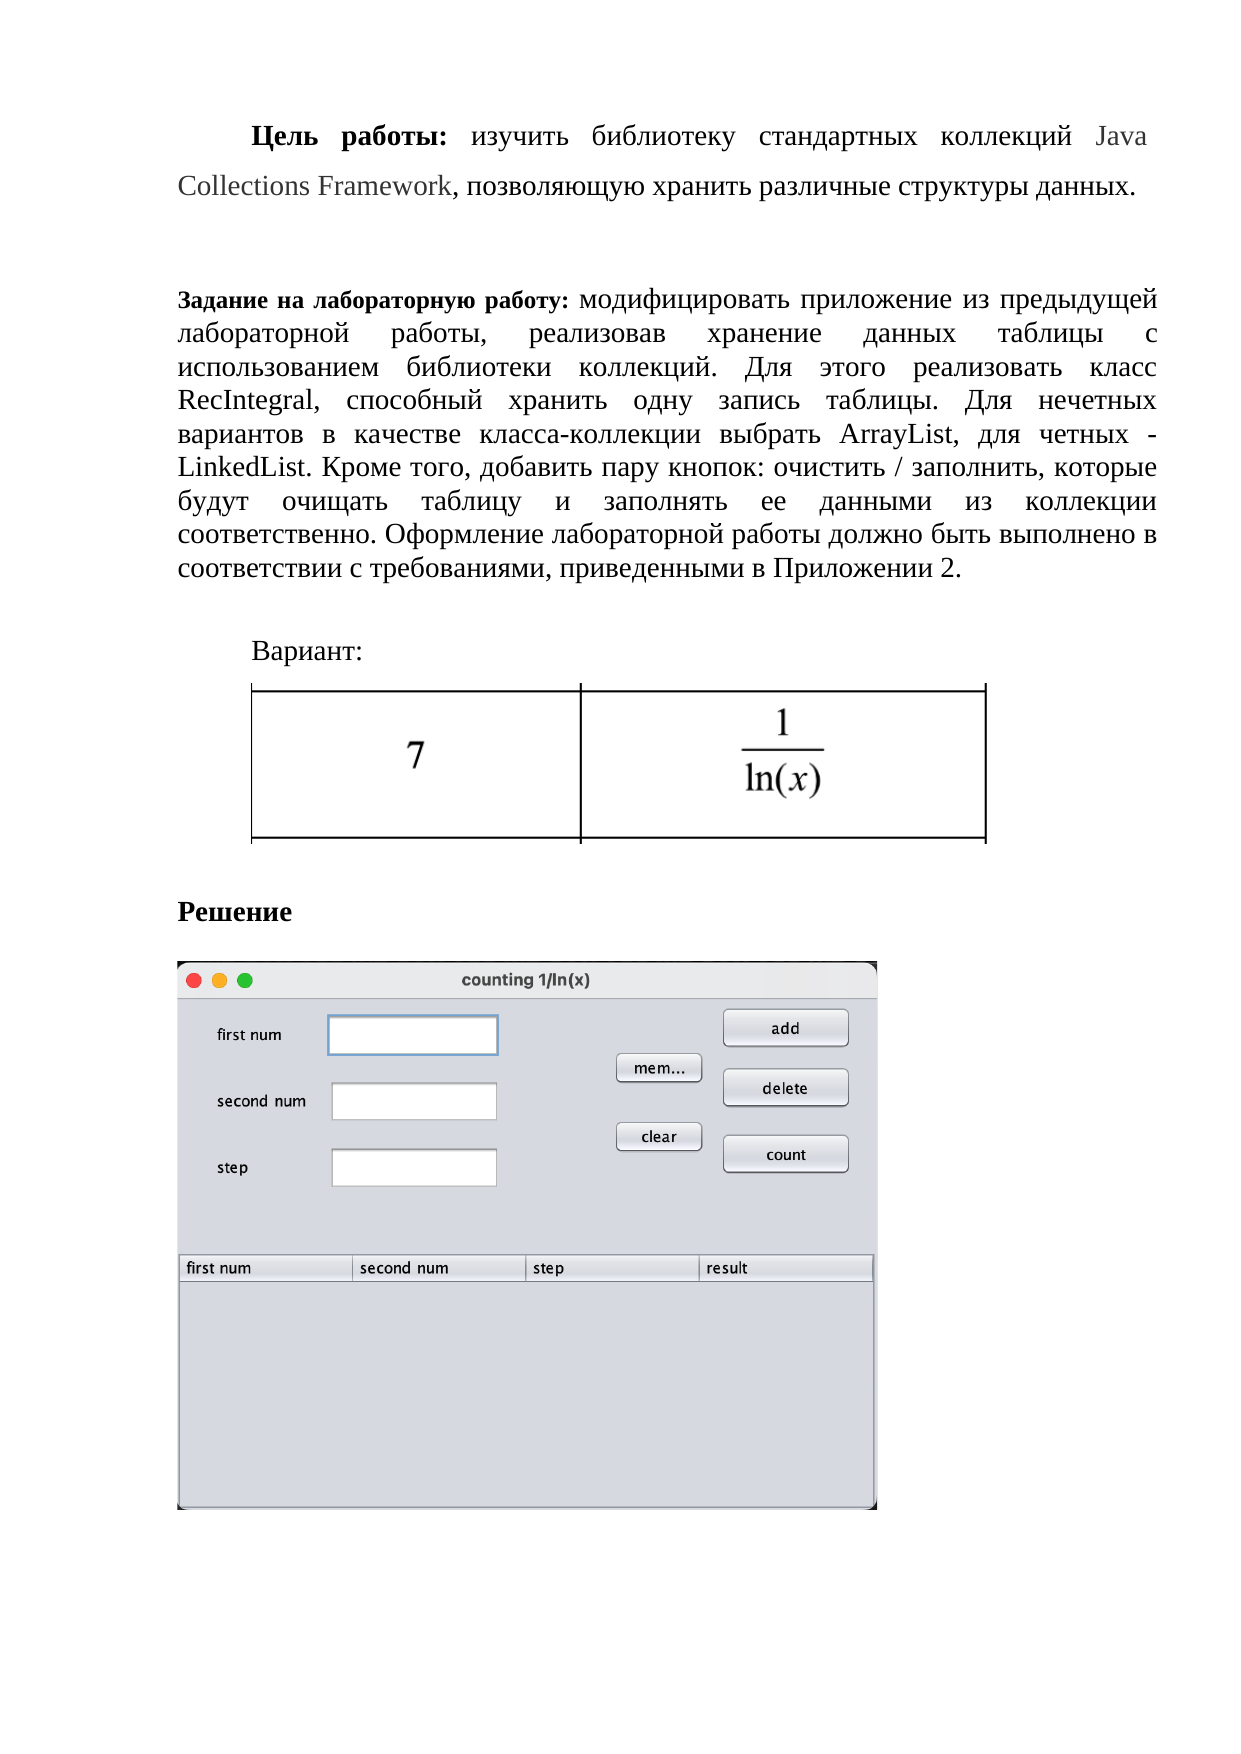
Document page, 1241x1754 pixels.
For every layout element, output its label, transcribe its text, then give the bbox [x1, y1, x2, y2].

text Задание на лабораторную работу: модифицировать приложение из предыдущей лабораторной работы, реализовав хранение данных таблицы с использованием библиотеки коллекций. Для этого реализовать класс RecIntegral, способный хранить одну запись таблицы. Для нечетных вариантов в качестве класса-коллекции выбрать ArrayList, для четных - LinkedList. Кроме того, добавить пару кнопок: очистить / заполнить, которые будут очищать таблицу и заполнять ее данными из коллекции соответственно. Оформление лабораторной работы должно быть выполнено в соответствии с требованиями, приведенными в Приложении 2. [177, 282, 1158, 583]
text Цель работы: изучить библиотеку стандартных коллекций Java Collections Framework, позволяющую хранить различные структуры данных. [177, 118, 1147, 202]
picture [177, 961, 878, 1510]
text Решение [177, 894, 1152, 928]
picture [251, 683, 991, 844]
text Вариант: [177, 633, 1152, 667]
